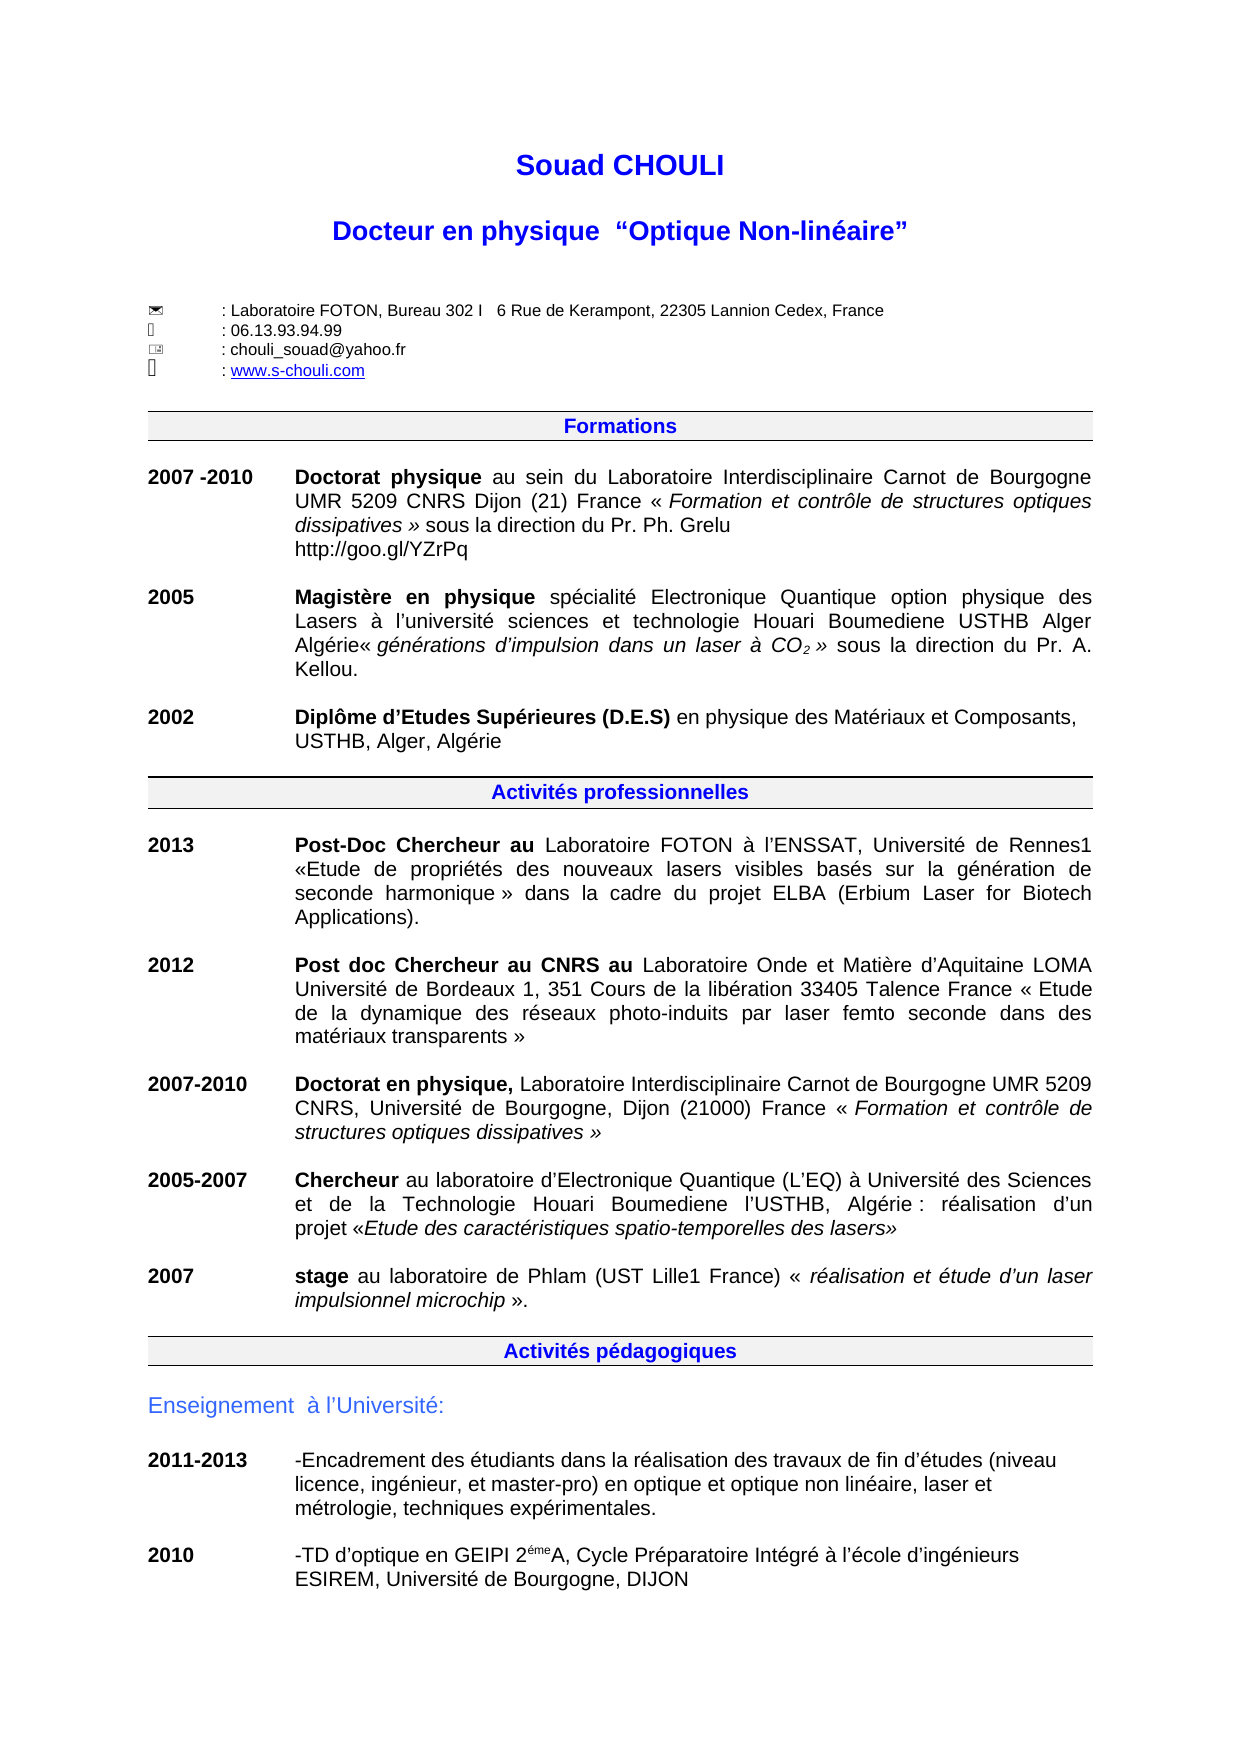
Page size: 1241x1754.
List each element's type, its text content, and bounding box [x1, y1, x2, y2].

text 2007 stage au laboratoire de Phlam (UST Lille1 France) « réalisation et étude d’un laser impulsionnel microchip ». [148, 1264, 1093, 1312]
text http://goo.gl/YZrPq [294, 537, 1093, 561]
text 2007 -2010 Doctorat physique au sein du Laboratoire Interdisciplinaire Carnot de Bourgogne UMR 5209 CNRS Dijon (21) France « Formation et contrôle de structures optiques dissipatives » sous la direction du Pr. Ph. Grelu [148, 465, 1093, 537]
text Docteur en physique “Optique Non-linéaire” [148, 215, 1093, 246]
list : chouli_souad@yahoo.fr [148, 340, 1093, 359]
text Souad CHOULI [148, 148, 1093, 181]
text Activités professionnelles [148, 778, 1093, 808]
list : Laboratoire FOTON, Bureau 302 I 6 Rue de Kerampont, 22305 Lannion Cedex, France [148, 301, 1093, 320]
text Formations [148, 412, 1093, 440]
text Enseignement à l’Université: [148, 1392, 1093, 1419]
text : www.s-chouli.com [148, 359, 1093, 382]
text 2002 Diplôme d’Etudes Supérieures (D.E.S) en physique des Matériaux et Composants, USTHB, Alger, Algérie [148, 704, 1093, 752]
text : 06.13.93.94.99 [148, 320, 1093, 340]
text 2011-2013 -Encadrement des étudiants dans la réalisation des travaux de fin d’études (niveau licence, ingénieur, et master-pro) en optique et optique non linéaire, laser et métrologie, techniques expérimentales. [148, 1447, 1093, 1519]
text 2005-2007 Chercheur au laboratoire d’Electronique Quantique (L’EQ) à Université des Sciences et de la Technologie Houari Boumediene l’USTHB, Algérie : réalisation d’un projet «Etude des caractéristiques spatio-temporelles des lasers» [148, 1168, 1093, 1240]
text 2010 -TD d’optique en GEIPI 2émeA, Cycle Préparatoire Intégré à l’école d’ingénieurs ESIREM, Université de Bourgogne, DIJON [148, 1543, 1093, 1591]
text 2007-2010 Doctorat en physique, Laboratoire Interdisciplinaire Carnot de Bourgogne UMR 5209 CNRS, Université de Bourgogne, Dijon (21000) France « Formation et contrôle de structures optiques dissipatives » [148, 1072, 1093, 1144]
text 2012 Post doc Chercheur au CNRS au Laboratoire Onde et Matière d’Aquitaine LOMA Université de Bordeaux 1, 351 Cours de la libération 33405 Talence France « Etude de la dynamique des réseaux photo-induits par laser femto seconde dans des matériaux transparents » [148, 952, 1093, 1048]
text Activités pédagogiques [148, 1337, 1093, 1365]
text 2005 Magistère en physique spécialité Electronique Quantique option physique des Lasers à l’université sciences et technologie Houari Boumediene USTHB Alger Algérie« générations d’impulsion dans un laser à CO2 » sous la direction du Pr. A. Kellou. [148, 585, 1093, 681]
text 2013 Post-Doc Chercheur au Laboratoire FOTON à l’ENSSAT, Université de Rennes1 «Etude de propriétés des nouveaux lasers visibles basés sur la génération de seconde harmonique » dans la cadre du projet ELBA (Erbium Laser for Biotech Applications). [148, 833, 1093, 928]
